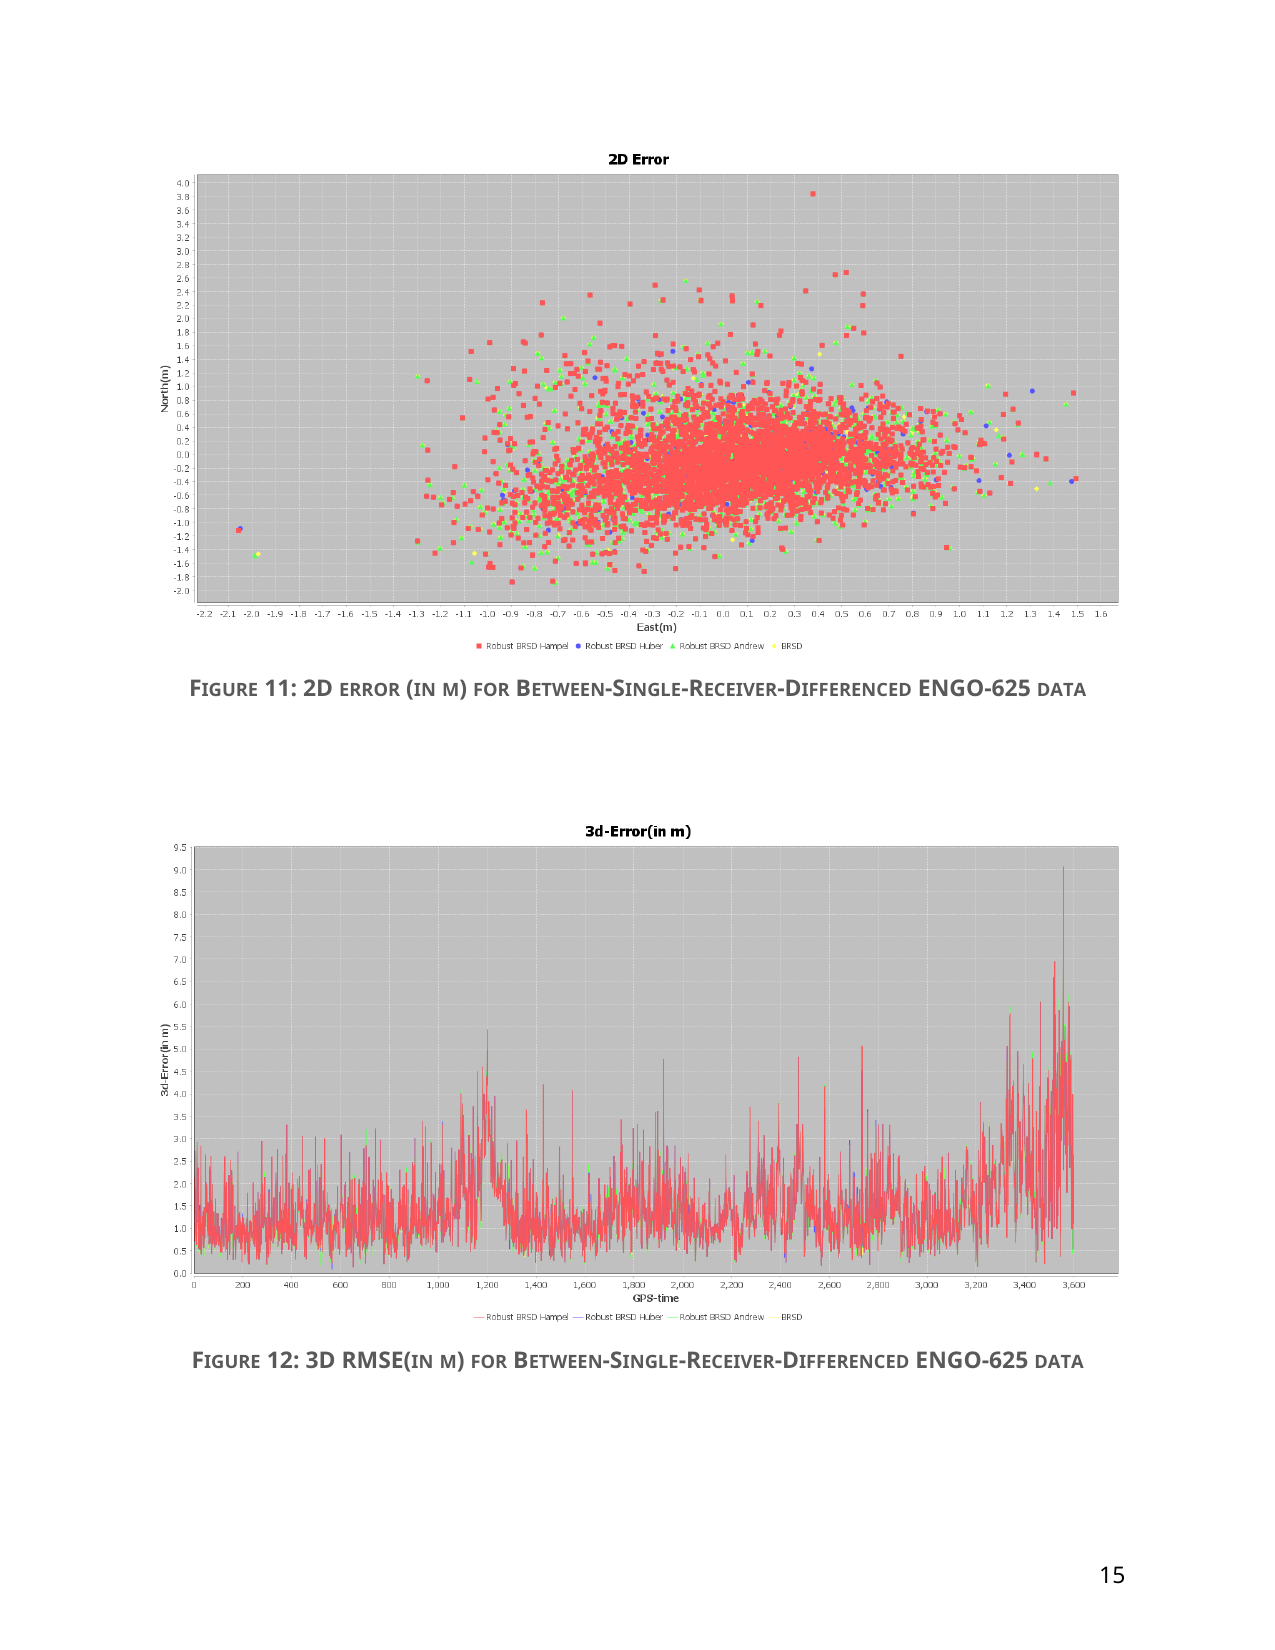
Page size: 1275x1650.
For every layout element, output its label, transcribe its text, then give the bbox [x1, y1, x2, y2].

picture [150, 821, 1125, 1325]
picture [150, 150, 1125, 654]
